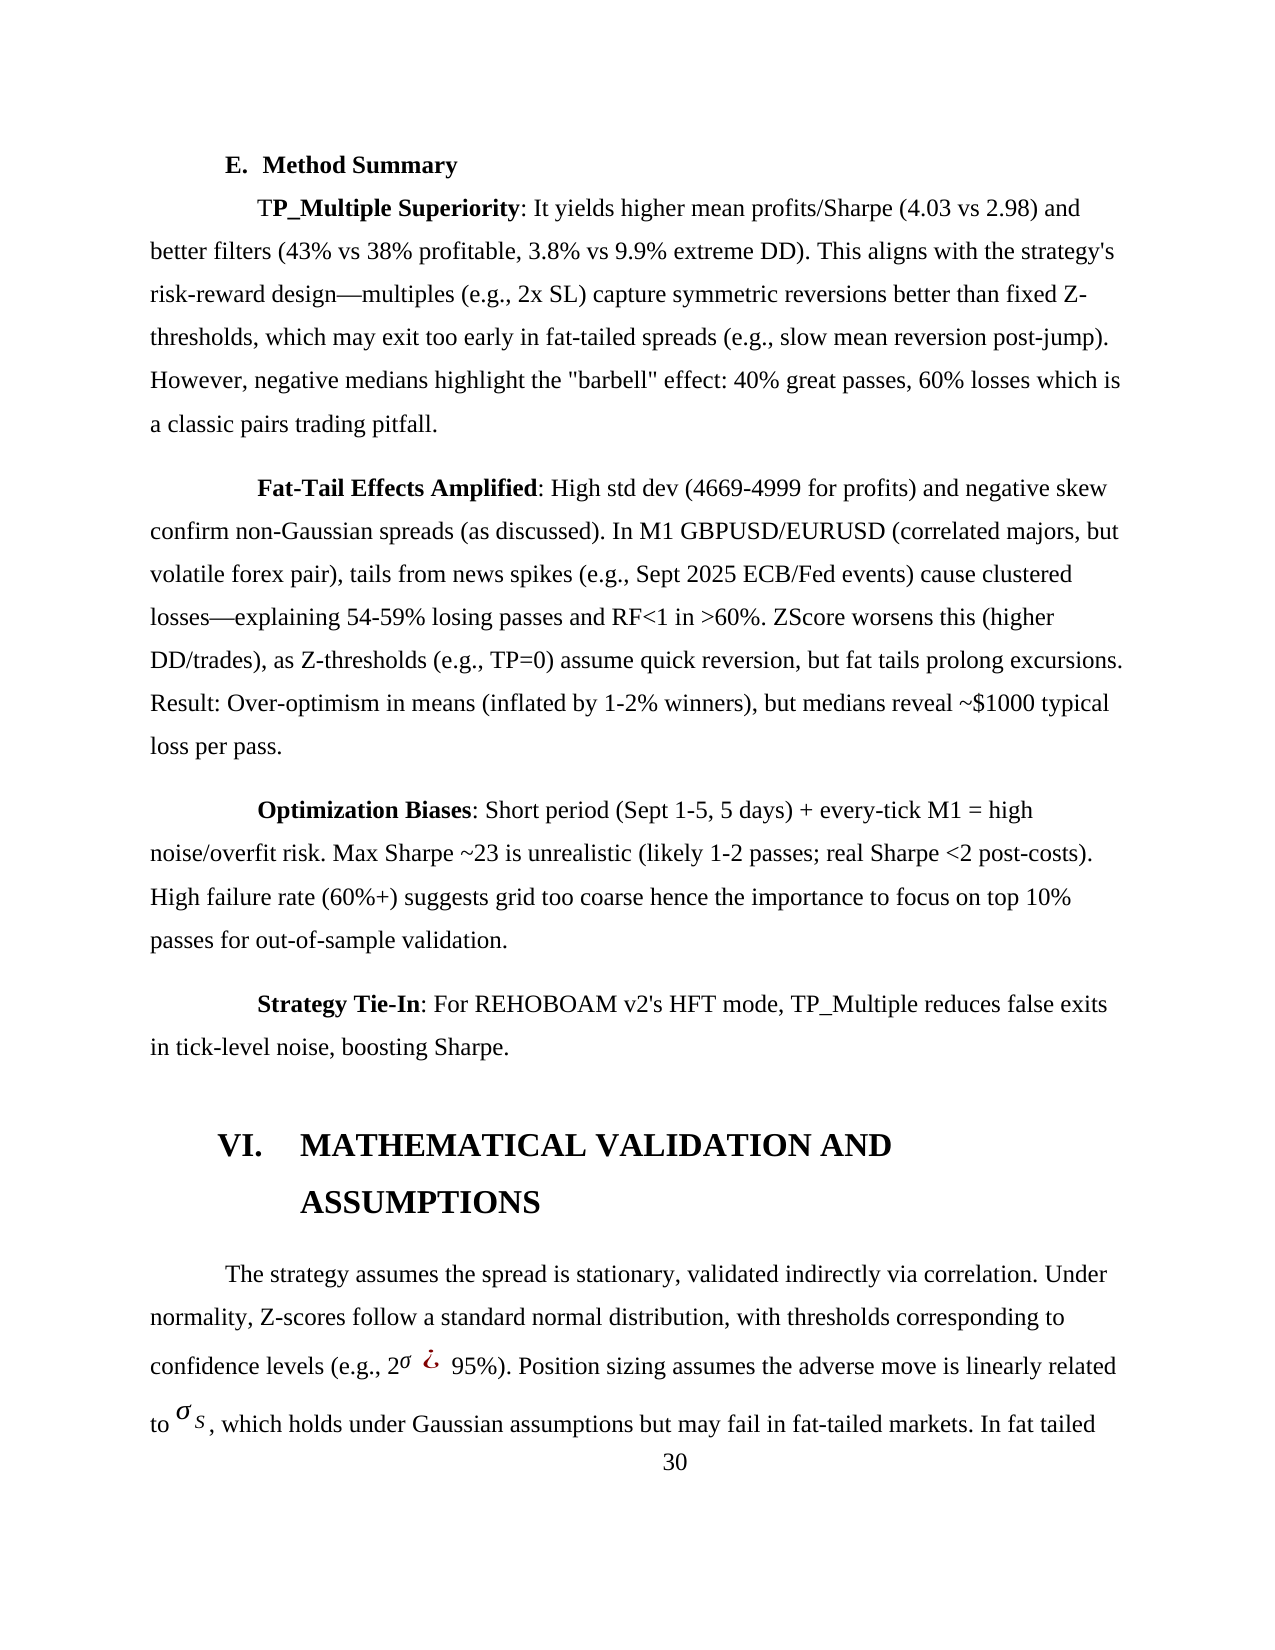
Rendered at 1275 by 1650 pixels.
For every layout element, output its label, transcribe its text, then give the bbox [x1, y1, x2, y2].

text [150, 1259, 1125, 1437]
text  TP_Multiple Superiority: It yields higher mean profits/Sharpe (4.03 vs 2.98) and better filters (43% vs 38% profitable, 3.8% vs 9.9% extreme DD). This aligns with the strategy's risk-reward design—multiples (e.g., 2x SL) capture symmetric reversions better than fixed Z-thresholds, which may exit too early in fat-tailed spreads (e.g., slow mean reversion post-jump). However, negative medians highlight the "barbell" effect: 40% great passes, 60% losses which is a classic pairs trading pitfall. [150, 193, 1125, 437]
text  Fat-Tail Effects Amplified: High std dev (4669-4999 for profits) and negative skew confirm non-Gaussian spreads (as discussed). In M1 GBPUSD/EURUSD (correlated majors, but volatile forex pair), tails from news spikes (e.g., Sept 2025 ECB/Fed events) cause clustered losses—explaining 54-59% losing passes and RF<1 in >60%. ZScore worsens this (higher DD/trades), as Z-thresholds (e.g., TP=0) assume quick reversion, but fat tails prolong excursions. Result: Over-optimism in means (inflated by 1-2% winners), but medians reveal ~$1000 typical loss per pass. [150, 473, 1125, 760]
subtitle MATHEMATICAL VALIDATION AND ASSUMPTIONS [262, 1125, 1125, 1221]
text  Optimization Biases: Short period (Sept 1-5, 5 days) + every-tick M1 = high noise/overfit risk. Max Sharpe ~23 is unrealistic (likely 1-2 passes; real Sharpe <2 post-costs). High failure rate (60%+) suggests grid too coarse hence the importance to focus on top 10% passes for out-of-sample validation. [150, 795, 1125, 953]
text  Strategy Tie-In: For REHOBOAM v2's HFT mode, TP_Multiple reduces false exits in tick-level noise, boosting Sharpe. [150, 989, 1125, 1061]
subtitle Method Summary [225, 150, 1125, 179]
